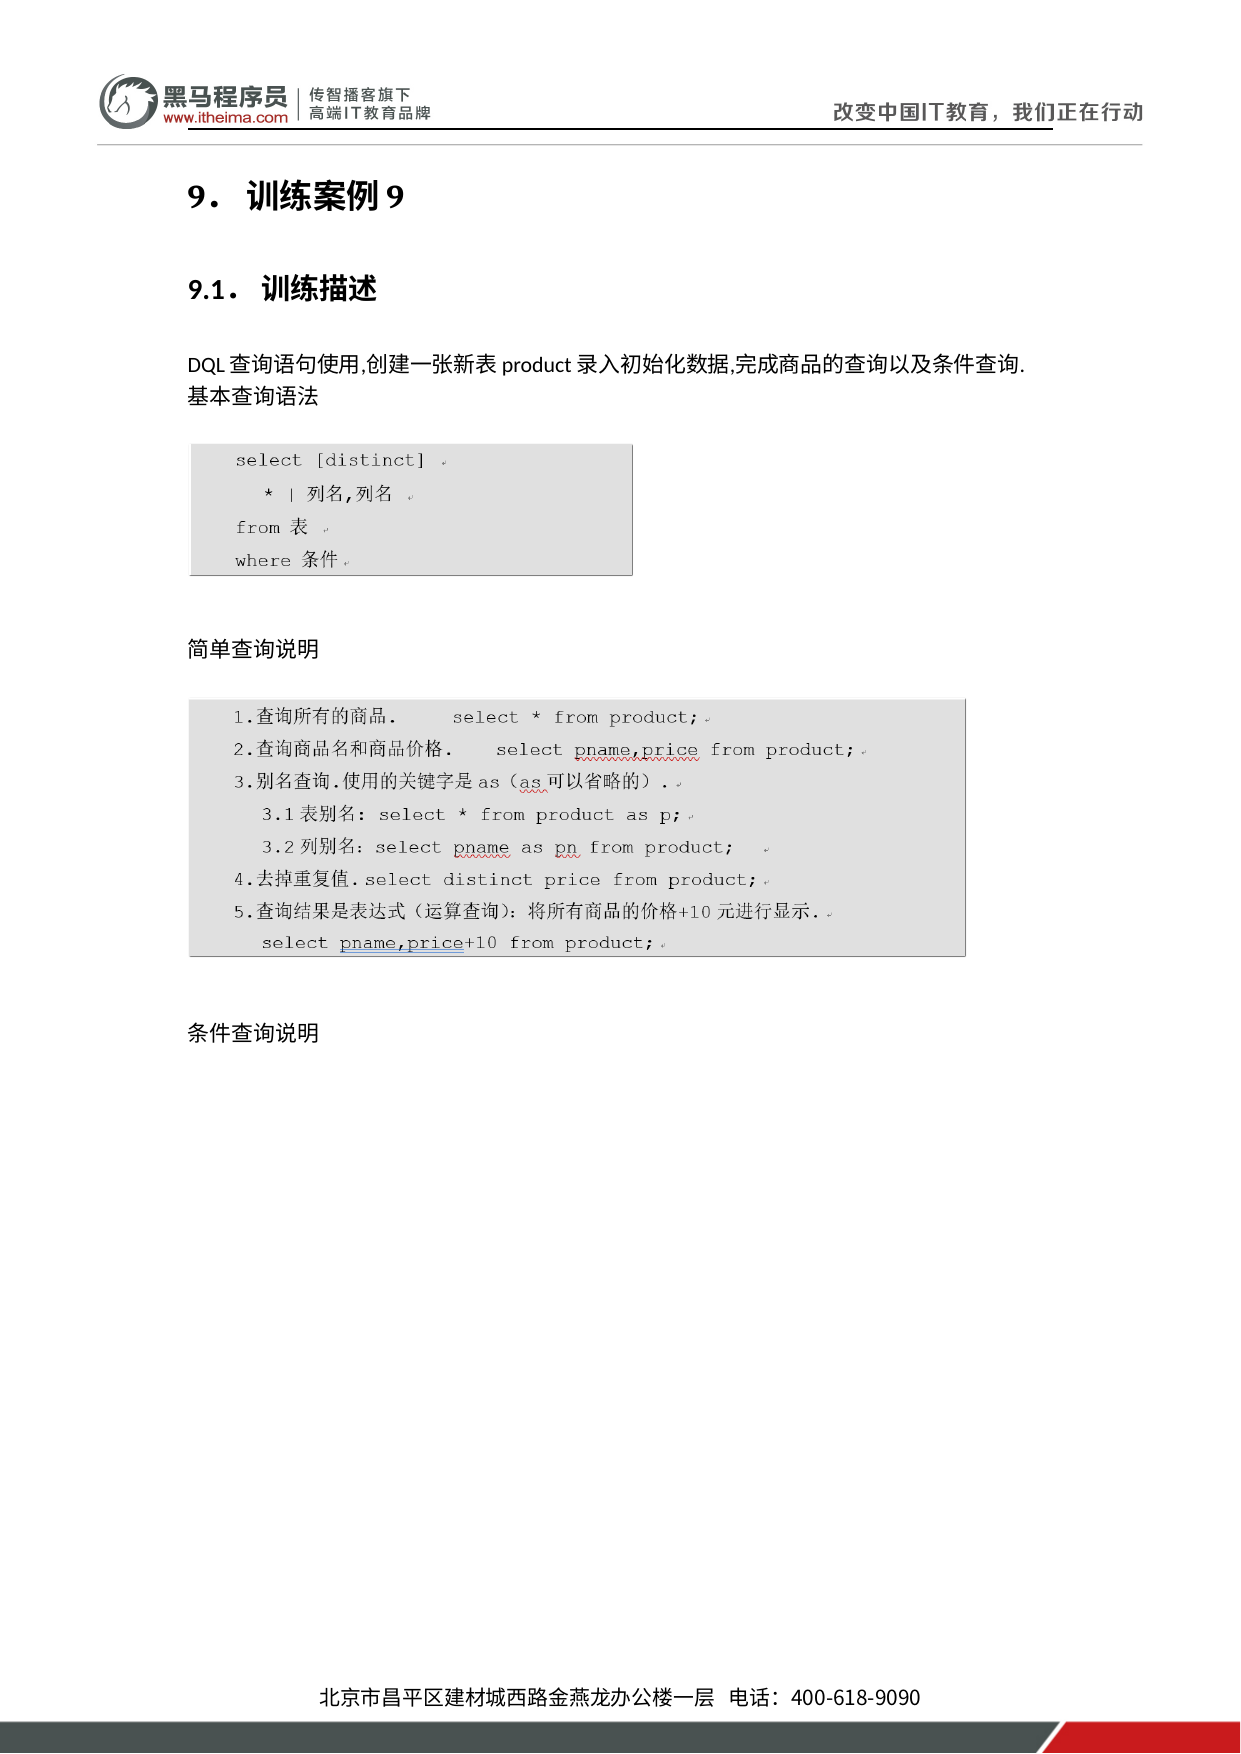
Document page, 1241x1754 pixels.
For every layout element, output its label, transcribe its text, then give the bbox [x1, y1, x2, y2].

picture [0, 1662, 1241, 1753]
subtitle 训练案例9 [187, 162, 1053, 227]
picture [0, 3, 1241, 153]
text 条件查询说明 [187, 1015, 1053, 1048]
picture [187, 442, 634, 577]
text DQL查询语句使用,创建一张新表product 录入初始化数据,完成商品的查询以及条件查询. [187, 346, 1053, 379]
picture [187, 696, 967, 958]
text 简单查询说明 [187, 632, 1053, 664]
subtitle 训练描述 [187, 254, 1053, 319]
text 基本查询语法 [187, 379, 1053, 411]
